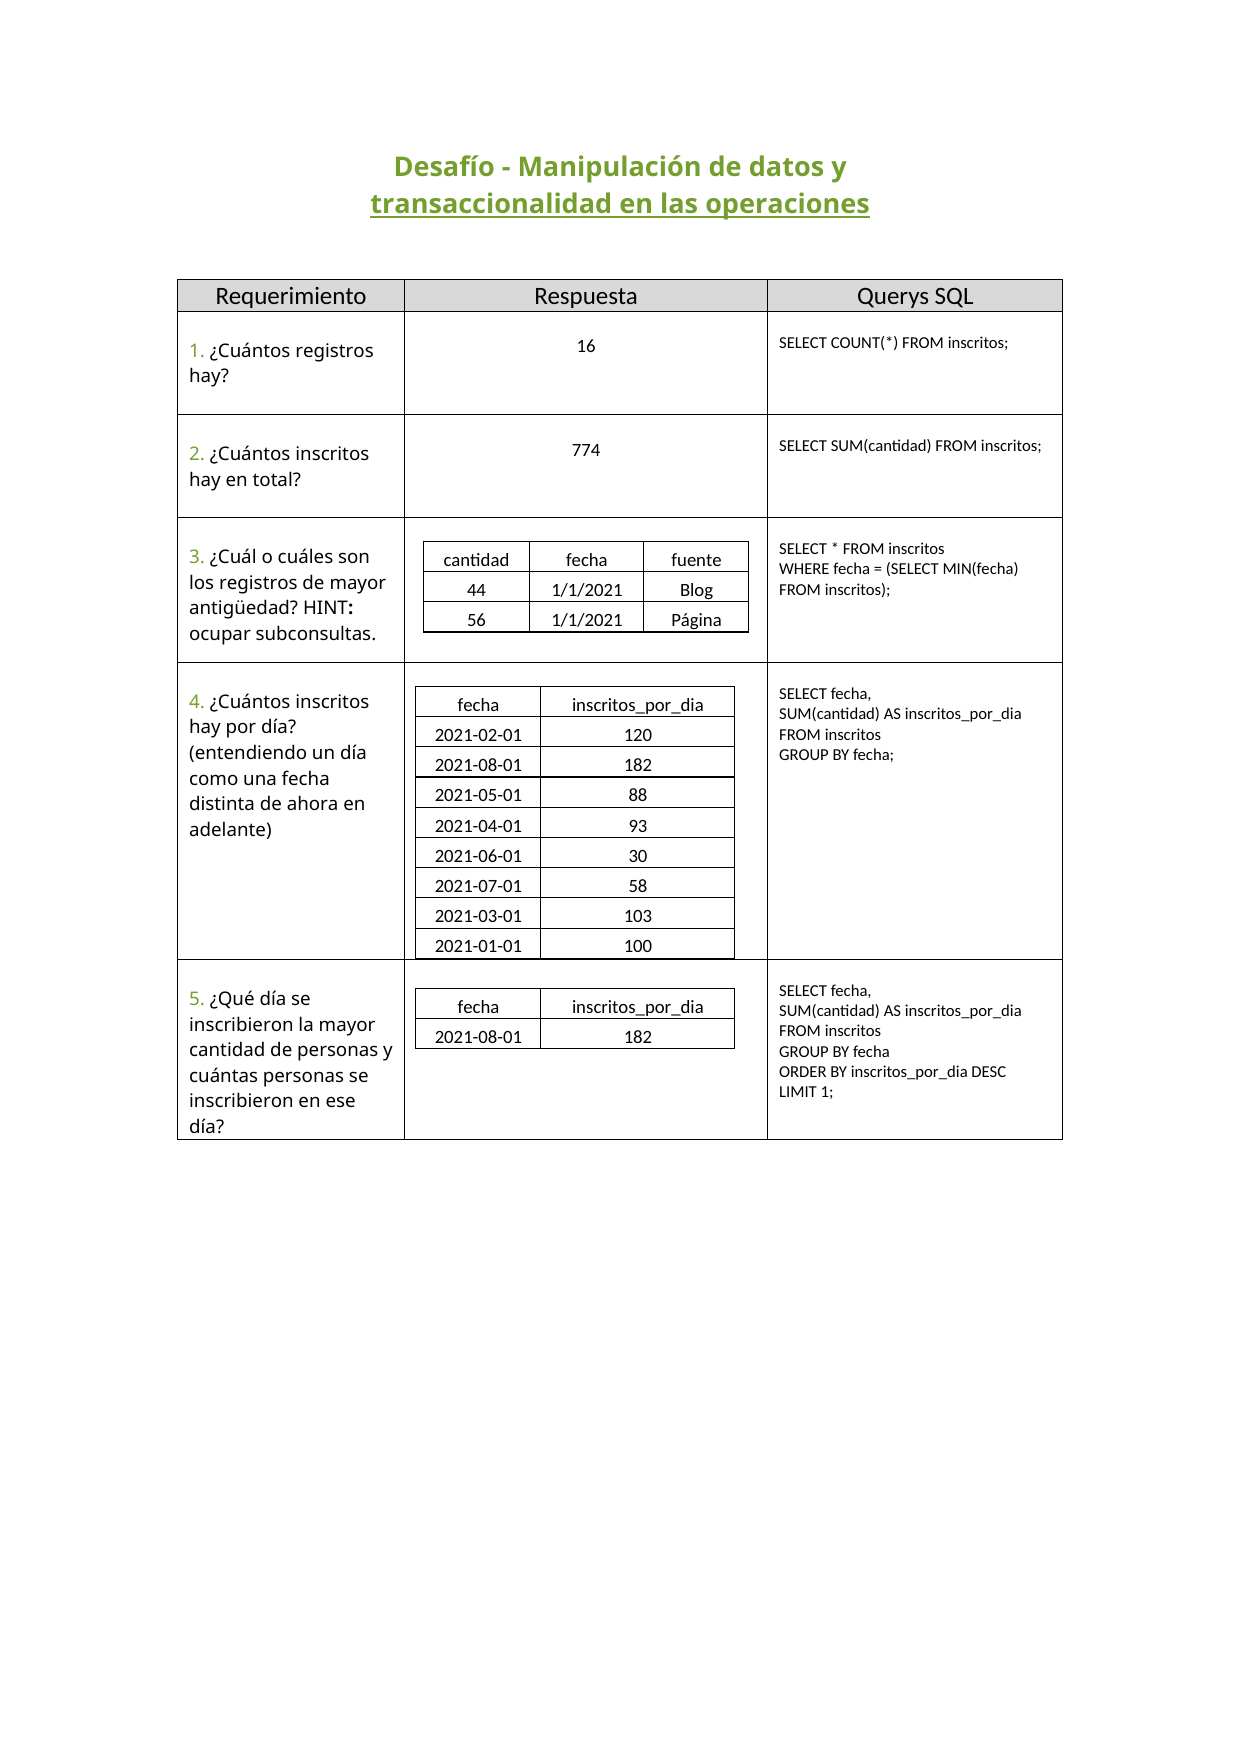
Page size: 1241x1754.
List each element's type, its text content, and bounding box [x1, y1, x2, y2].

table_cell 3. ¿Cuál o cuáles son los registros de mayor antigüedad? HINT: ocupar subconsultas. [178, 518, 404, 662]
table_cell 1. ¿Cuántos registros hay? [178, 312, 404, 414]
table_cell 16 [405, 312, 767, 414]
table_header Querys SQL [768, 280, 1062, 311]
table_cell [405, 960, 767, 1138]
table_cell [405, 663, 767, 959]
table_cell SELECT COUNT(*) FROM inscritos; [768, 312, 1062, 414]
text transaccionalidad en las operaciones [177, 184, 1063, 221]
table_cell 5. ¿Qué día se inscribieron la mayor cantidad de personas y cuántas personas se inscribieron en ese día? [178, 960, 404, 1138]
table_header Respuesta [405, 280, 767, 311]
table_cell SELECT SUM(cantidad) FROM inscritos; [768, 415, 1062, 517]
table_cell SELECT fecha, SUM(cantidad) AS inscritos_por_dia FROM inscritos GROUP BY fecha; [768, 663, 1062, 959]
table_cell [405, 518, 767, 662]
table_cell SELECT fecha, SUM(cantidad) AS inscritos_por_dia FROM inscritos GROUP BY fecha ORDER BY inscritos_por_dia DESC LIMIT 1; [768, 960, 1062, 1138]
table_header Requerimiento [178, 280, 404, 311]
text Desafío - Manipulación de datos y [177, 148, 1063, 184]
table_cell 774 [405, 415, 767, 517]
table_cell 2. ¿Cuántos inscritos hay en total? [178, 415, 404, 517]
table_cell SELECT * FROM inscritos WHERE fecha = (SELECT MIN(fecha) FROM inscritos); [768, 518, 1062, 662]
table_cell 4. ¿Cuántos inscritos hay por día? (entendiendo un día como una fecha distinta de ahora en adelante) [178, 663, 404, 959]
